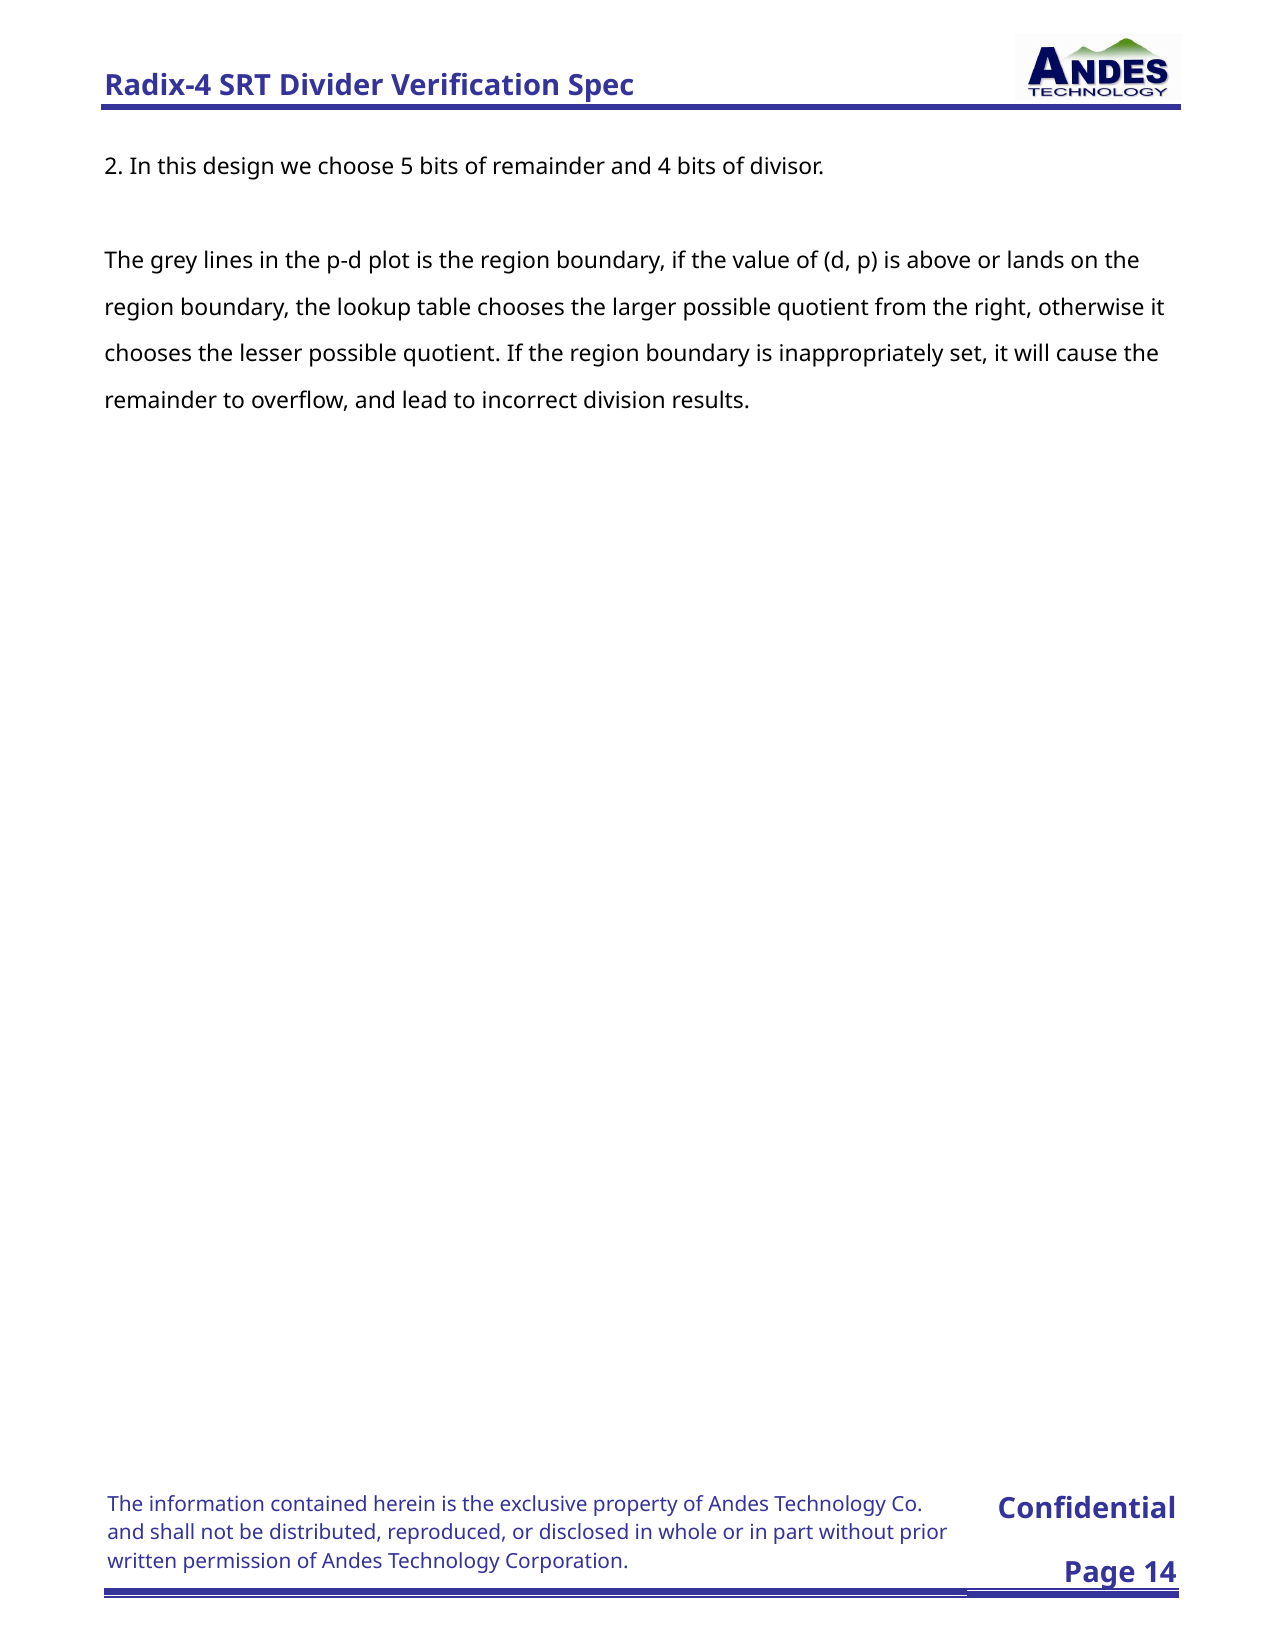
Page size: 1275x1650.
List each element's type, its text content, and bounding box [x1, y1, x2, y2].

text The grey lines in the p-d plot is the region boundary, if the value of (d, p) is above or lands on the region boundary, the lookup table chooses the larger possible quotient from the right, otherwise it chooses the lesser possible quotient. If the region boundary is inappropriately set, it will cause the remainder to overflow, and lead to incorrect division results. [104, 244, 1171, 416]
picture [1015, 33, 1182, 100]
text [104, 150, 1171, 181]
